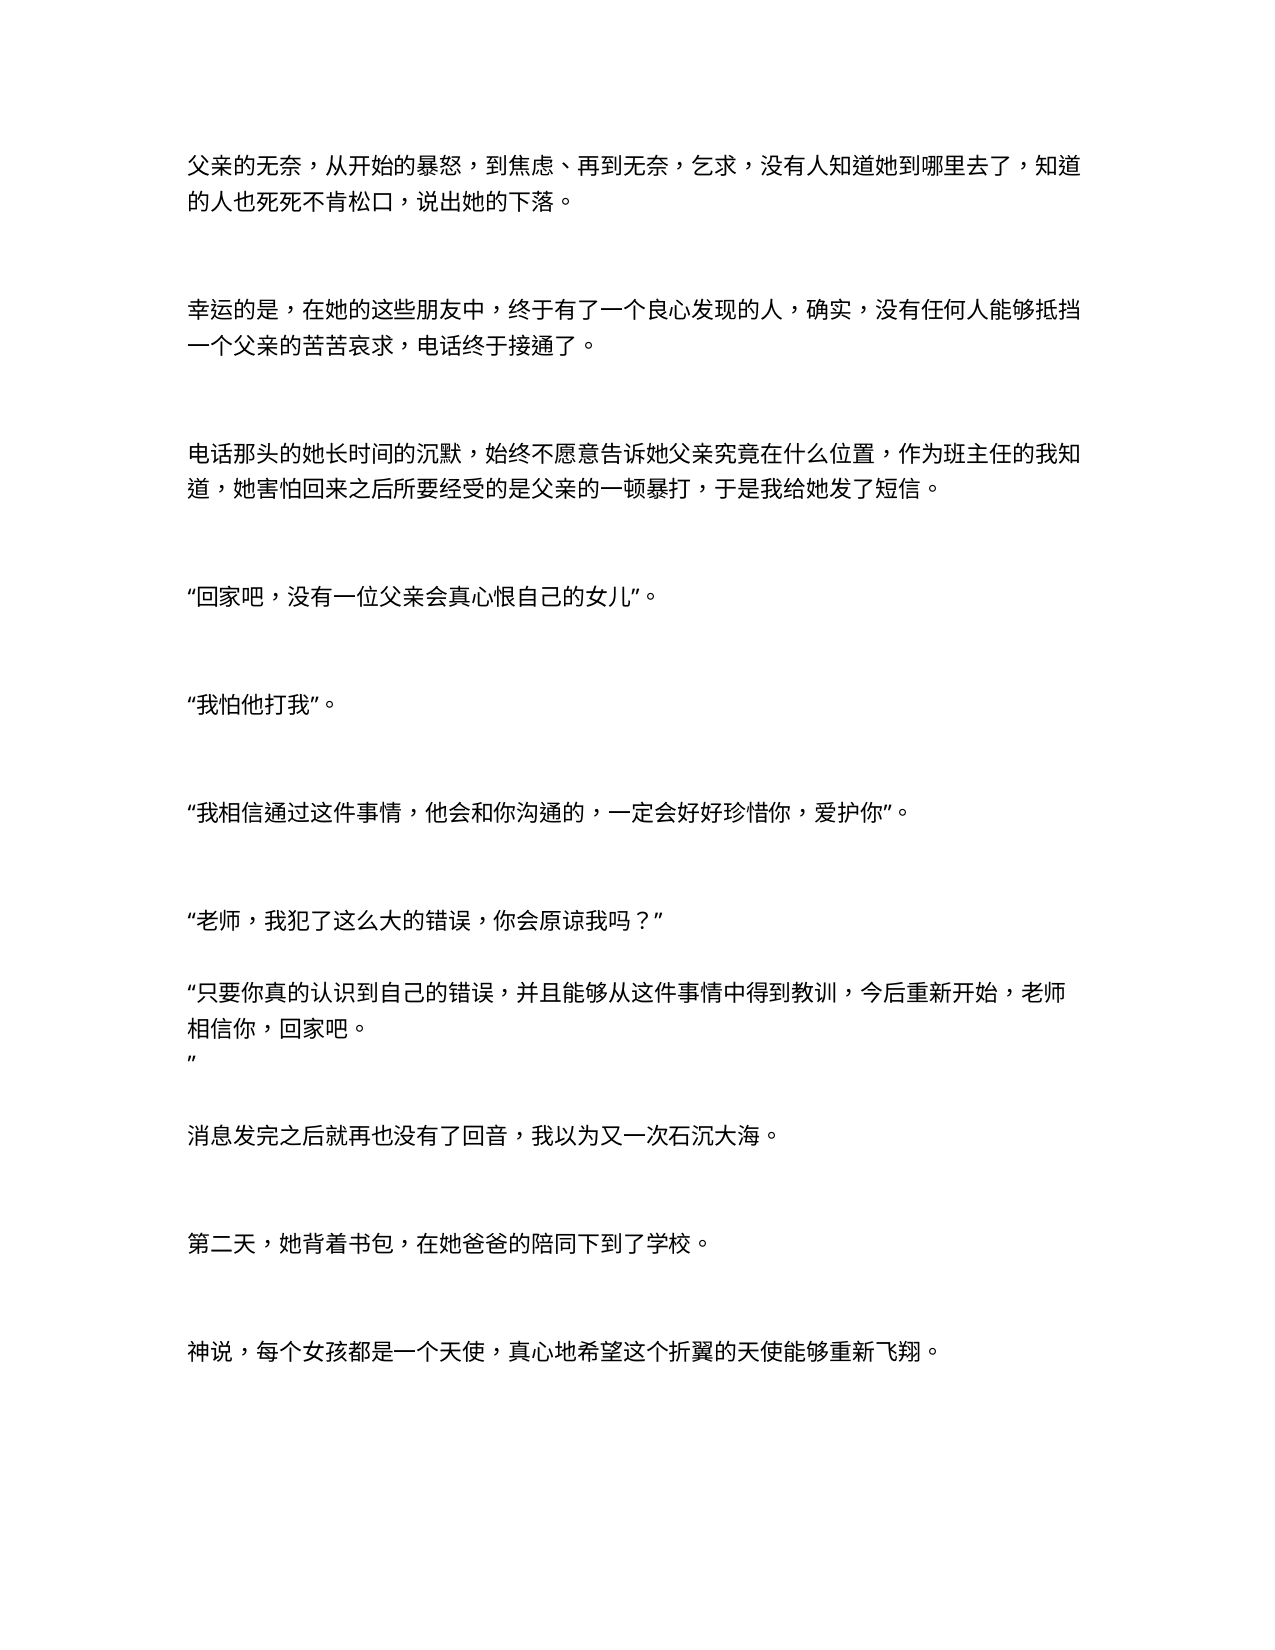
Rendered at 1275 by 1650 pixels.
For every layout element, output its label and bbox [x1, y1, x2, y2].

text [187, 150, 1087, 1475]
